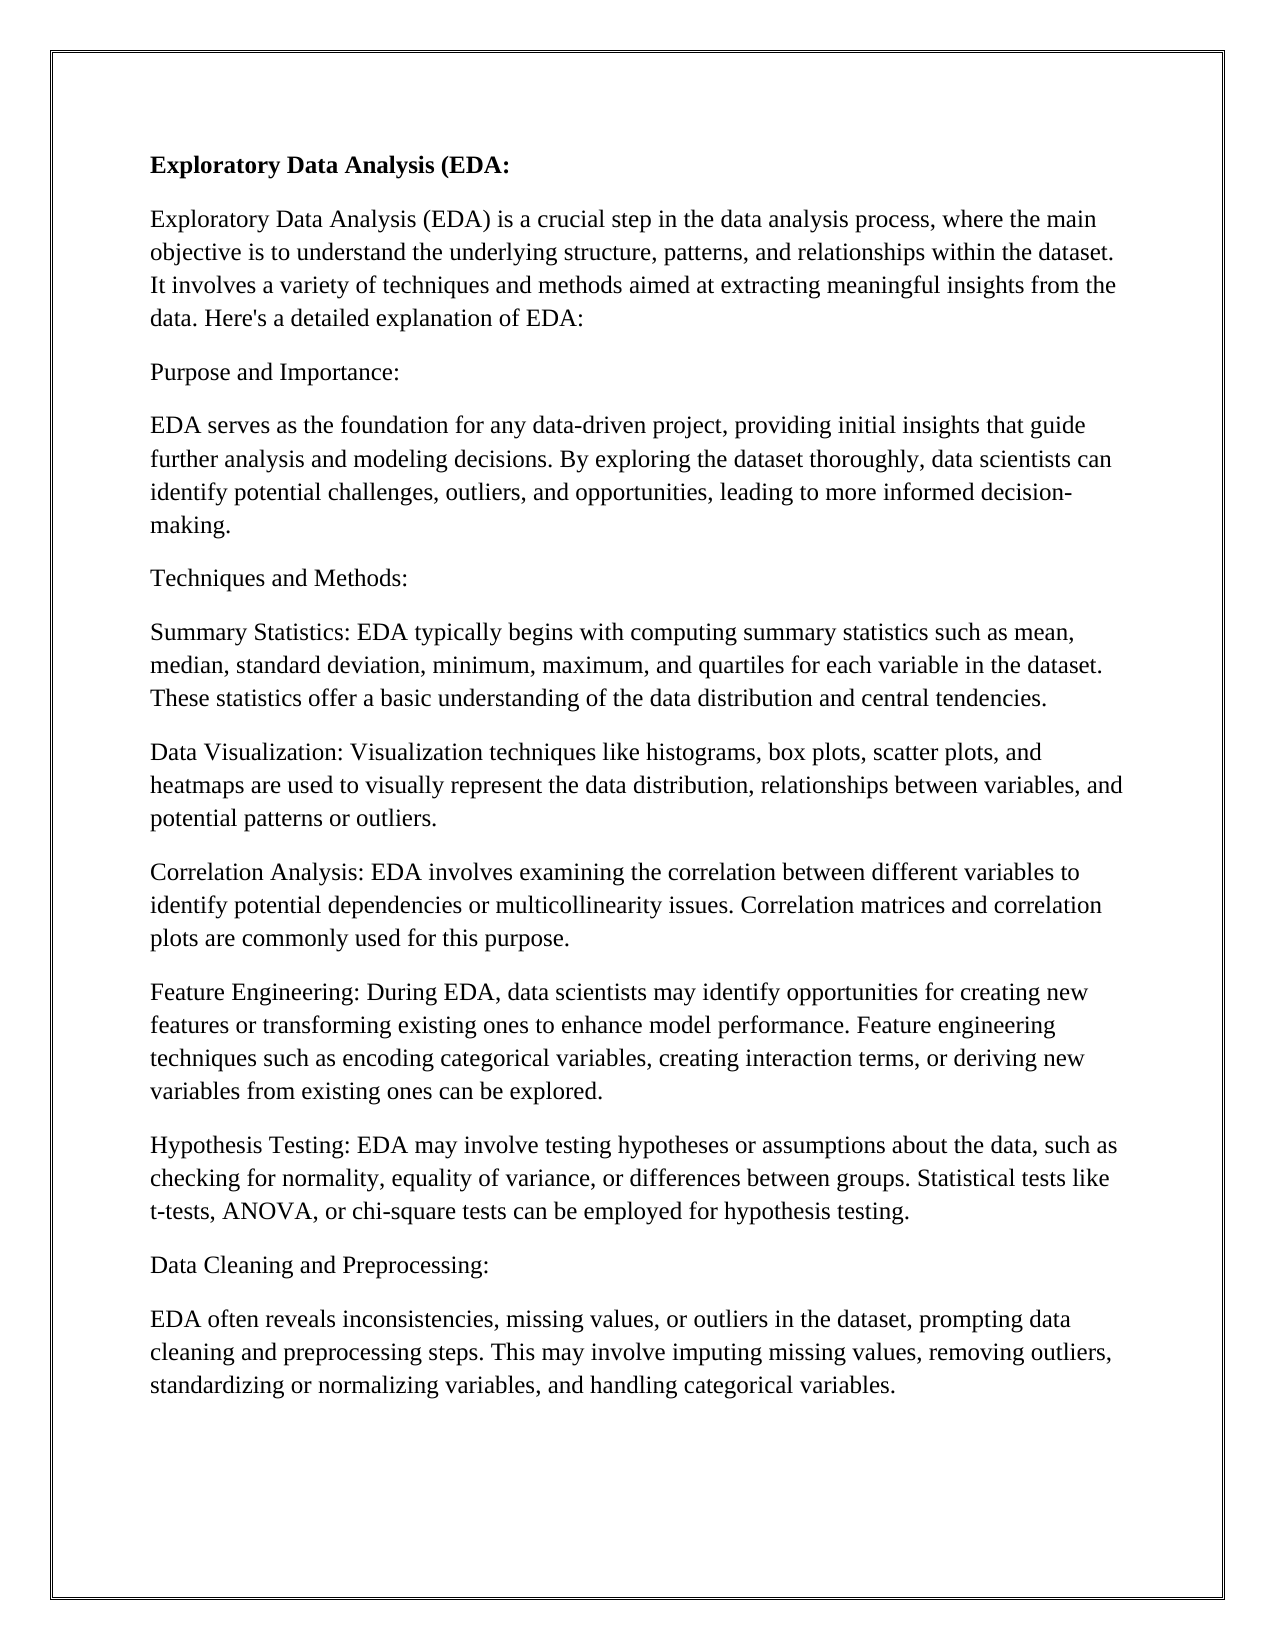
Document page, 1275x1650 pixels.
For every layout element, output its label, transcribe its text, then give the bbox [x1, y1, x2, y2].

text Techniques and Methods: [150, 563, 1125, 592]
text EDA often reveals inconsistencies, missing values, or outliers in the dataset, prompting data cleaning and preprocessing steps. This may involve imputing missing values, removing outliers, standardizing or normalizing variables, and handling categorical variables. [150, 1304, 1125, 1398]
text Correlation Analysis: EDA involves examining the correlation between different variables to identify potential dependencies or multicollinearity issues. Correlation matrices and correlation plots are commonly used for this purpose. [150, 857, 1125, 952]
text EDA serves as the foundation for any data-driven project, providing initial insights that guide further analysis and modeling decisions. By exploring the dataset thoroughly, data scientists can identify potential challenges, outliers, and opportunities, leading to more informed decision-making. [150, 411, 1125, 538]
text Data Visualization: Visualization techniques like histograms, box plots, scatter plots, and heatmaps are used to visually represent the data distribution, relationships between variables, and potential patterns or outliers. [150, 737, 1125, 832]
text Data Cleaning and Preprocessing: [150, 1250, 1125, 1279]
text Summary Statistics: EDA typically begins with computing summary statistics such as mean, median, standard deviation, minimum, maximum, and quartiles for each variable in the dataset. These statistics offer a basic understanding of the data distribution and central tendencies. [150, 617, 1125, 712]
text Exploratory Data Analysis (EDA) is a crucial step in the data analysis process, where the main objective is to understand the underlying structure, patterns, and relationships within the dataset. It involves a variety of techniques and methods aimed at extracting meaningful insights from the data. Here's a detailed explanation of EDA: [150, 204, 1125, 332]
text Feature Engineering: During EDA, data scientists may identify opportunities for creating new features or transforming existing ones to enhance model performance. Feature engineering techniques such as encoding categorical variables, creating interaction terms, or deriving new variables from existing ones can be explored. [150, 977, 1125, 1105]
text Purpose and Importance: [150, 357, 1125, 386]
text Exploratory Data Analysis (EDA: [150, 150, 1125, 179]
text Hypothesis Testing: EDA may involve testing hypotheses or assumptions about the data, such as checking for normality, equality of variance, or differences between groups. Statistical tests like t-tests, ANOVA, or chi-square tests can be employed for hypothesis testing. [150, 1130, 1125, 1225]
